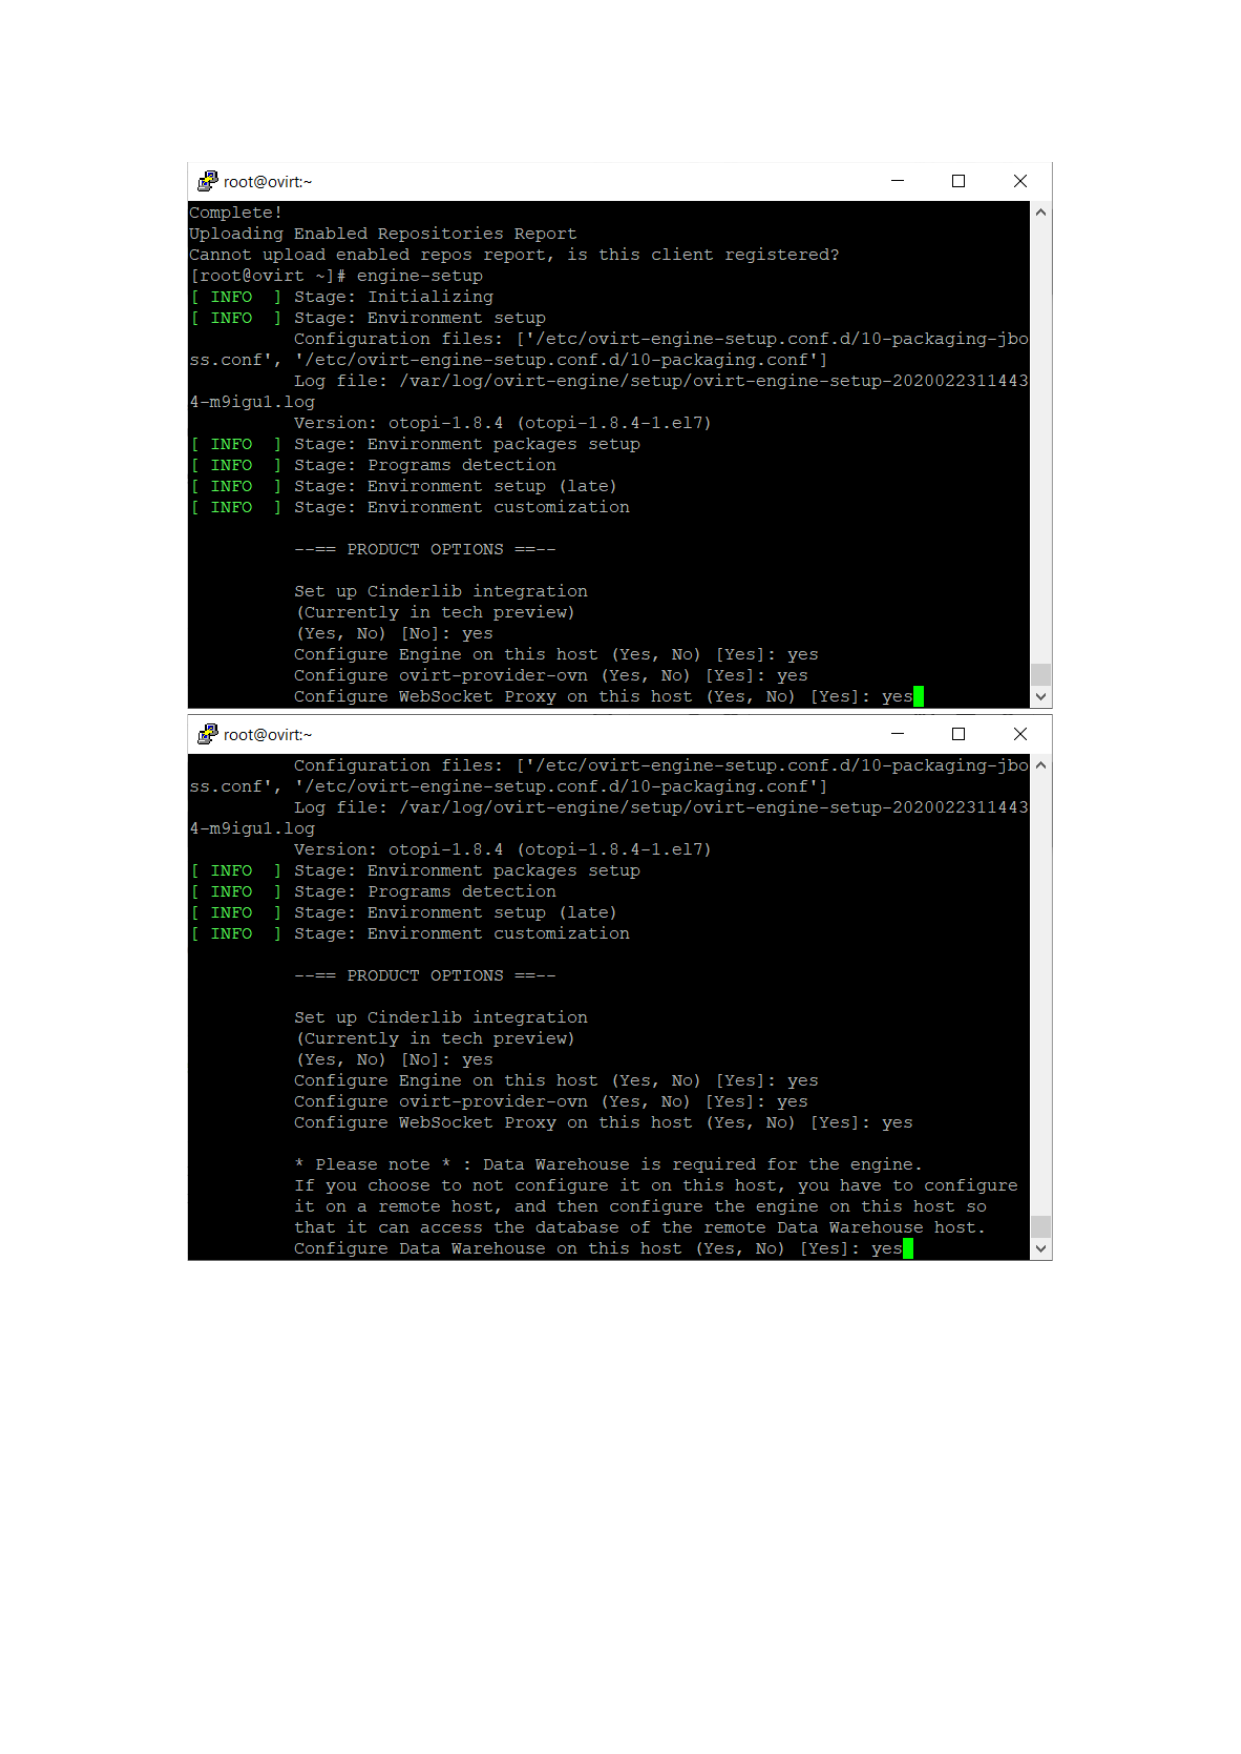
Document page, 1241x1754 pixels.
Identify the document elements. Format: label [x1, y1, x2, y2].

picture [187, 162, 1053, 709]
picture [187, 714, 1053, 1261]
